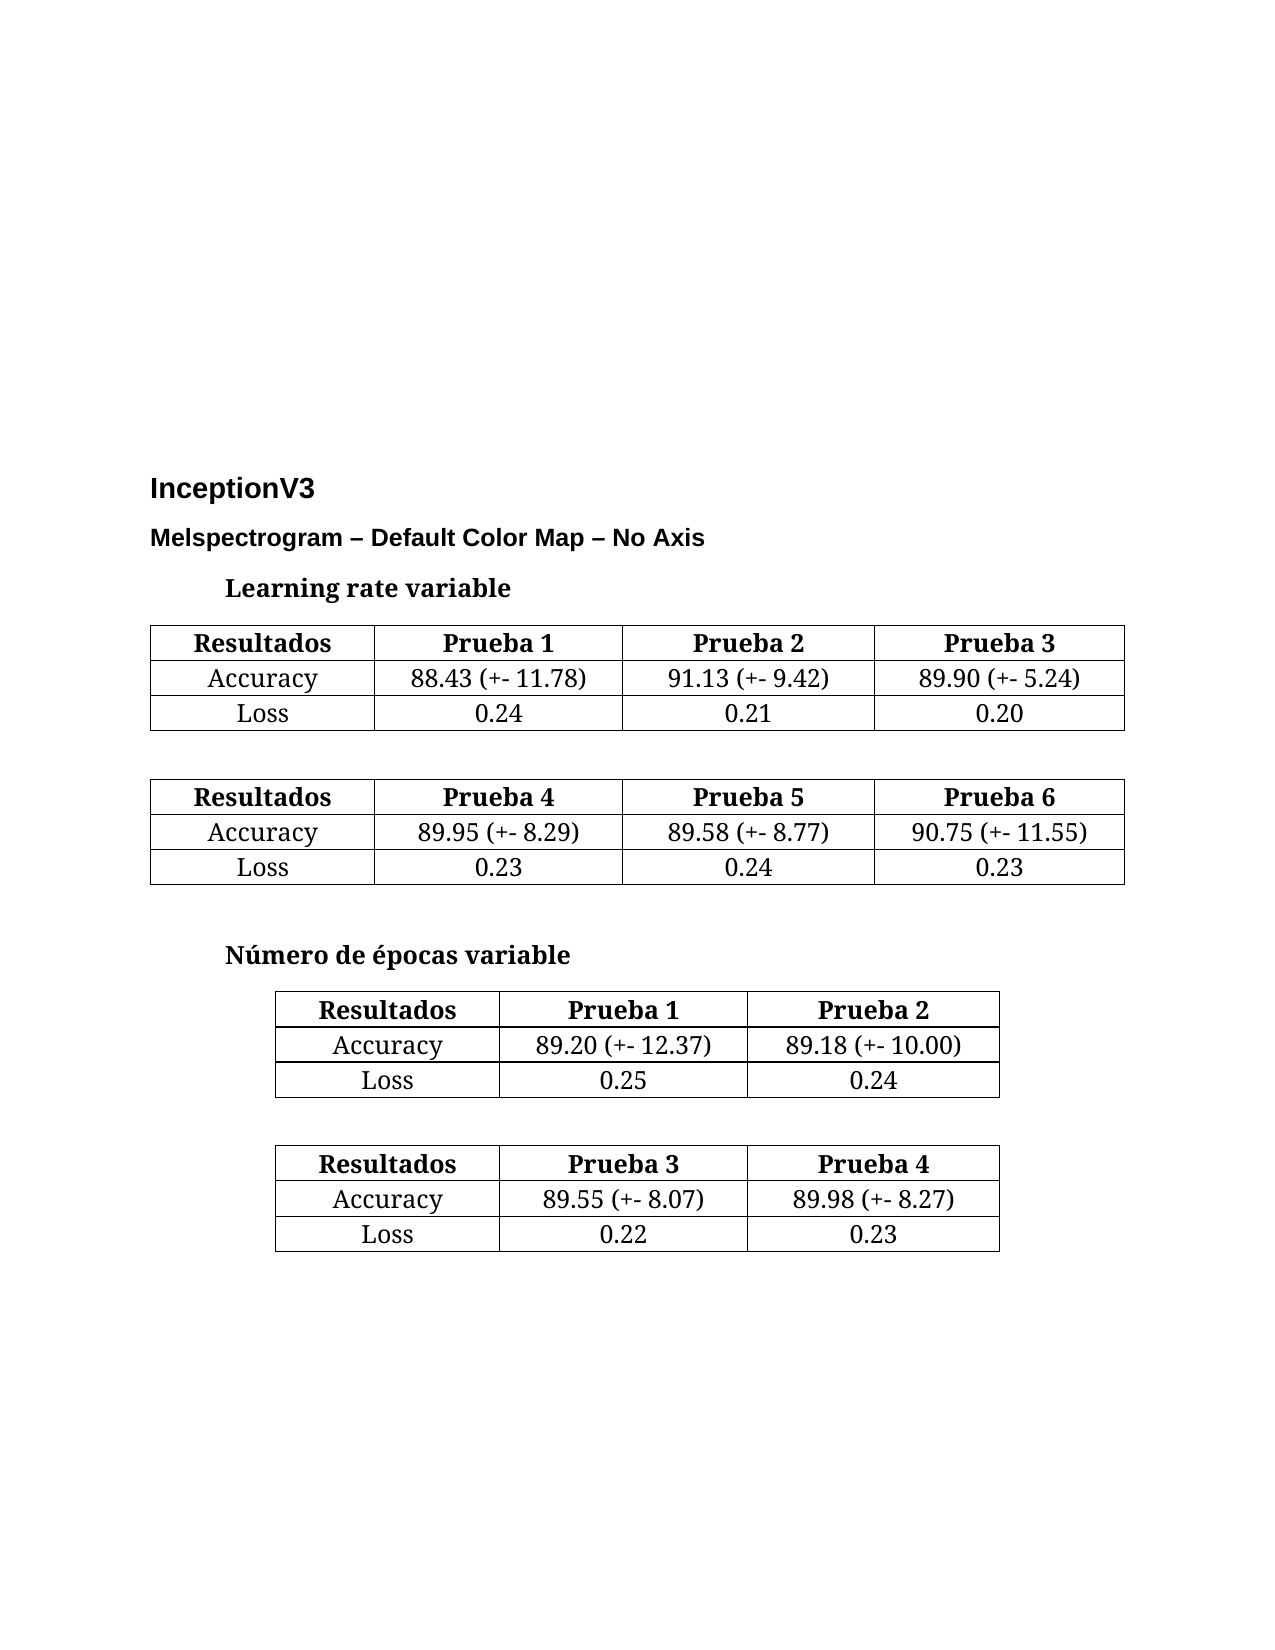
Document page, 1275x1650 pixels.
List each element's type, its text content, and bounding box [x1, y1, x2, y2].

table_header Prueba 2 [623, 626, 874, 660]
table_cell 0.23 [875, 850, 1124, 884]
table_header Resultados [276, 992, 499, 1026]
table_cell 89.18 (+- 10.00) [748, 1028, 999, 1061]
table_cell 0.22 [500, 1217, 747, 1251]
table_header Prueba 4 [748, 1146, 999, 1180]
table_header Resultados [276, 1146, 499, 1180]
text Learning rate variable [150, 571, 1125, 605]
table_cell Loss [276, 1063, 499, 1097]
table_cell 0.21 [623, 696, 874, 730]
table_header Prueba 4 [375, 780, 622, 814]
table_cell Loss [276, 1217, 499, 1251]
table_cell Accuracy [276, 1028, 499, 1061]
table_cell 0.23 [375, 850, 622, 884]
table_cell Loss [151, 850, 374, 884]
table_cell Loss [151, 696, 374, 730]
table_cell 90.75 (+- 11.55) [875, 815, 1124, 849]
table_cell 89.20 (+- 12.37) [500, 1028, 747, 1061]
text Melspectrogram – Default Color Map – No Axis [150, 523, 1125, 552]
table_cell 89.58 (+- 8.77) [623, 815, 874, 849]
table_cell Accuracy [151, 661, 374, 695]
table_header Resultados [151, 780, 374, 814]
table_cell 0.20 [875, 696, 1124, 730]
table_cell 89.95 (+- 8.29) [375, 815, 622, 849]
table_cell 89.90 (+- 5.24) [875, 661, 1124, 695]
table_cell 91.13 (+- 9.42) [623, 661, 874, 695]
table_cell 0.23 [748, 1217, 999, 1251]
table_cell 0.25 [500, 1063, 747, 1097]
table_header Prueba 3 [500, 1146, 747, 1180]
table_header Prueba 1 [500, 992, 747, 1026]
table_cell Accuracy [276, 1181, 499, 1216]
table_cell 0.24 [748, 1063, 999, 1097]
text Número de épocas variable [150, 938, 1125, 972]
table_header Prueba 6 [875, 780, 1124, 814]
table_header Prueba 5 [623, 780, 874, 814]
table_cell 88.43 (+- 11.78) [375, 661, 622, 695]
table_cell 0.24 [623, 850, 874, 884]
table_cell Accuracy [151, 815, 374, 849]
table_cell 89.55 (+- 8.07) [500, 1181, 747, 1216]
table_header Prueba 3 [875, 626, 1124, 660]
table_cell 0.24 [375, 696, 622, 730]
table_header Prueba 1 [375, 626, 622, 660]
text InceptionV3 [150, 471, 1125, 504]
table_header Resultados [151, 626, 374, 660]
table_cell 89.98 (+- 8.27) [748, 1181, 999, 1216]
table_header Prueba 2 [748, 992, 999, 1026]
